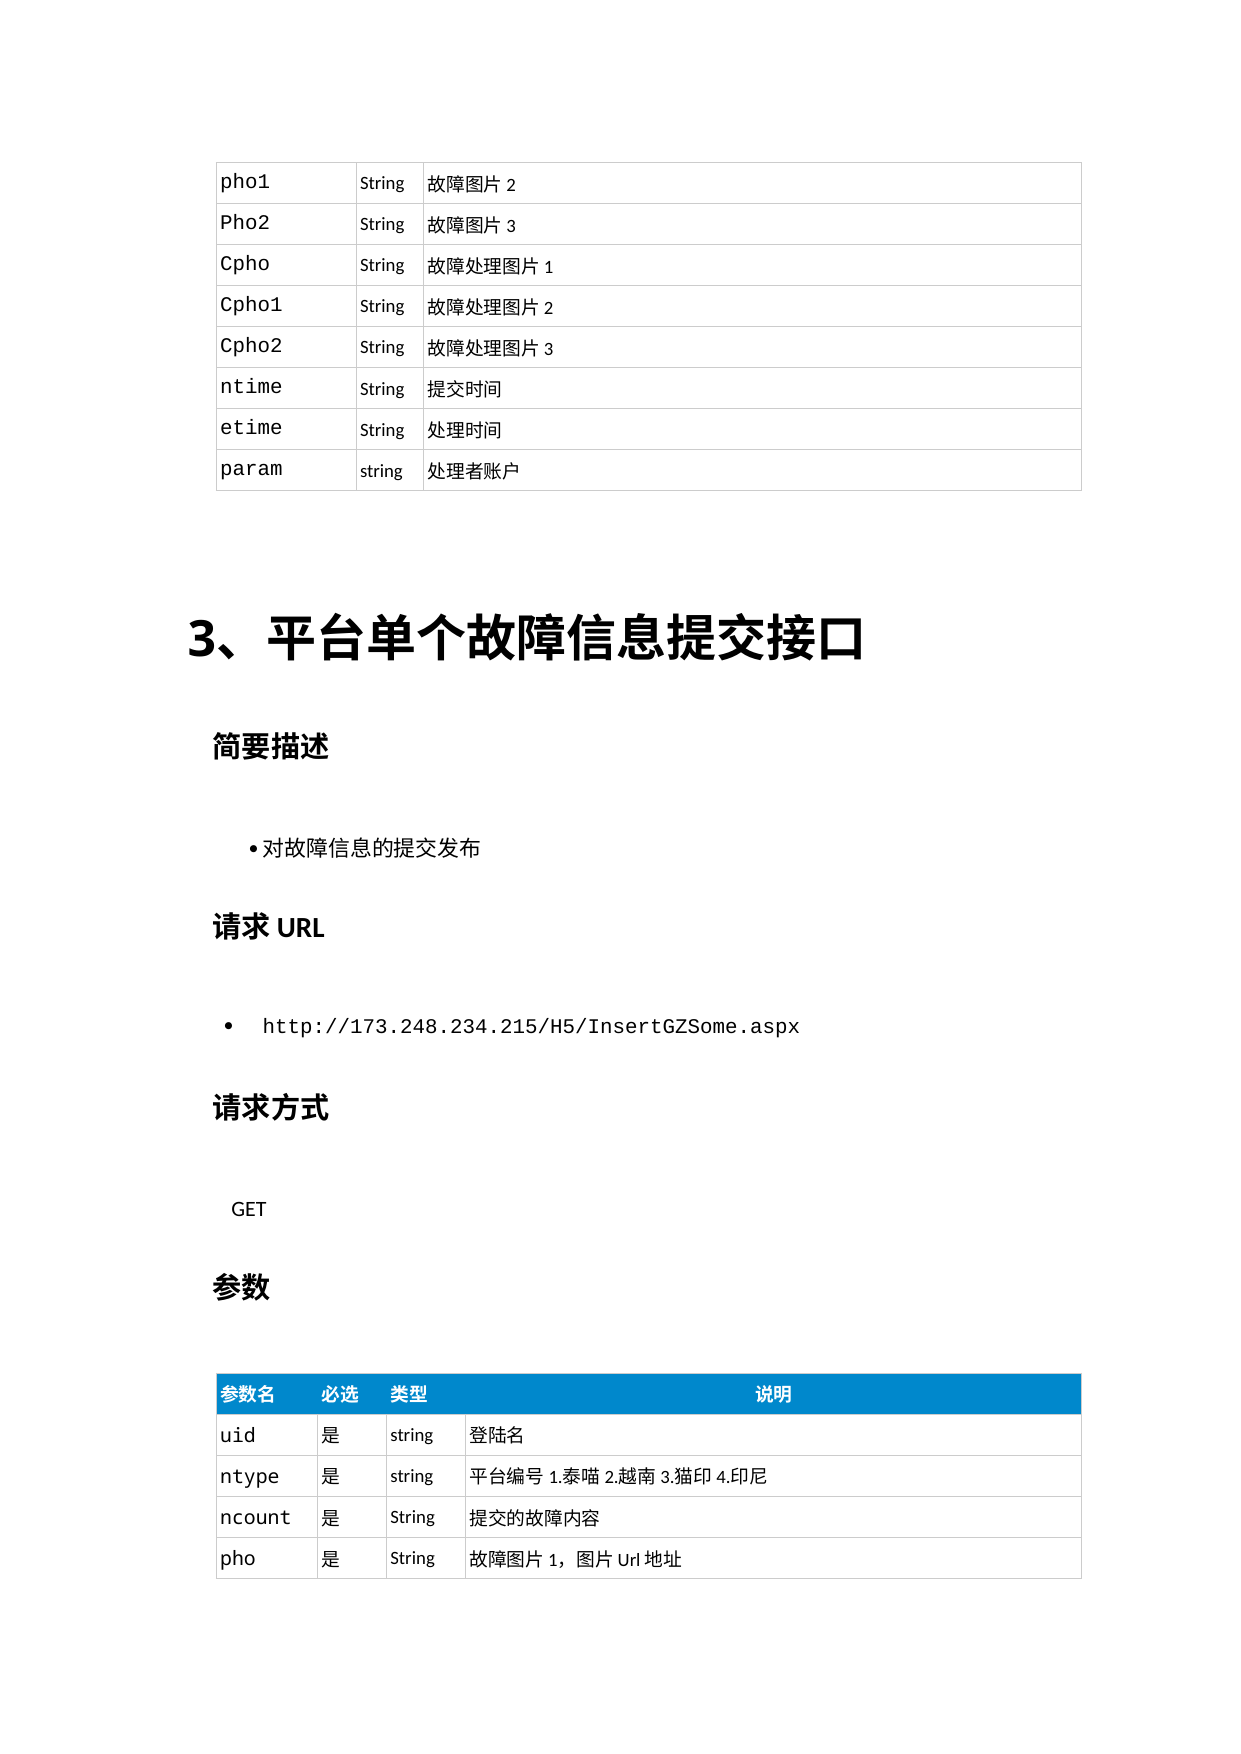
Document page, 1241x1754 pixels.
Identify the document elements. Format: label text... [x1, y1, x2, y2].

table_cell pho [217, 1538, 317, 1578]
table_cell 登陆名 [466, 1415, 1081, 1455]
table_cell Cpho2 [217, 327, 356, 367]
table_cell Pho2 [217, 204, 356, 244]
table_cell etime [217, 409, 356, 449]
table_cell 提交时间 [424, 368, 1081, 408]
table_cell string [387, 1415, 465, 1455]
subtitle 简要描述 [212, 712, 1053, 777]
table_cell 故障图片1，图片Url地址 [466, 1538, 1081, 1578]
table_cell String [387, 1497, 465, 1537]
table_cell String [357, 204, 423, 244]
table_cell string [387, 1456, 465, 1496]
table_cell ncount [217, 1497, 317, 1537]
table_header 参数名 [217, 1374, 318, 1414]
table_cell String [357, 409, 423, 449]
table_cell 是 [318, 1456, 386, 1496]
table_cell pho1 [217, 163, 356, 203]
table_cell 故障图片2 [424, 163, 1081, 203]
table_cell 故障处理图片2 [424, 286, 1081, 326]
table_cell 故障图片3 [424, 204, 1081, 244]
table_cell 是 [318, 1415, 386, 1455]
table_cell String [357, 327, 423, 367]
list http://173.248.234.215/H5/InsertGZSome.aspx [225, 1012, 1053, 1044]
table_header 说明 [465, 1374, 1081, 1414]
table_cell Cpho [217, 245, 356, 285]
table_cell 是 [318, 1538, 386, 1578]
table_cell String [357, 245, 423, 285]
table_cell 故障处理图片1 [424, 245, 1081, 285]
table_cell 处理时间 [424, 409, 1081, 449]
table_cell Cpho1 [217, 286, 356, 326]
table_header 必选 [318, 1374, 386, 1414]
text GET [187, 1192, 1053, 1224]
table_cell uid [217, 1415, 317, 1455]
table_cell 平台编号 1.泰喵 2.越南 3.猫印 4.印尼 [466, 1456, 1081, 1496]
table_cell string [357, 450, 423, 490]
table_header 类型 [386, 1374, 465, 1414]
table_cell ntype [217, 1456, 317, 1496]
table_cell 提交的故障内容 [466, 1497, 1081, 1537]
table_cell String [357, 163, 423, 203]
subtitle 参数 [212, 1254, 1053, 1319]
list 对故障信息的提交发布 [250, 831, 1053, 863]
subtitle 3、平台单个故障信息提交接口 [187, 586, 1053, 683]
table_cell 故障处理图片3 [424, 327, 1081, 367]
subtitle 请求URL [212, 893, 1053, 958]
table_cell 处理者账户 [424, 450, 1081, 490]
table_cell String [357, 368, 423, 408]
table_cell param [217, 450, 356, 490]
table_cell String [357, 286, 423, 326]
table_cell String [387, 1538, 465, 1578]
subtitle 请求方式 [212, 1073, 1053, 1138]
table_cell 是 [318, 1497, 386, 1537]
table_cell ntime [217, 368, 356, 408]
